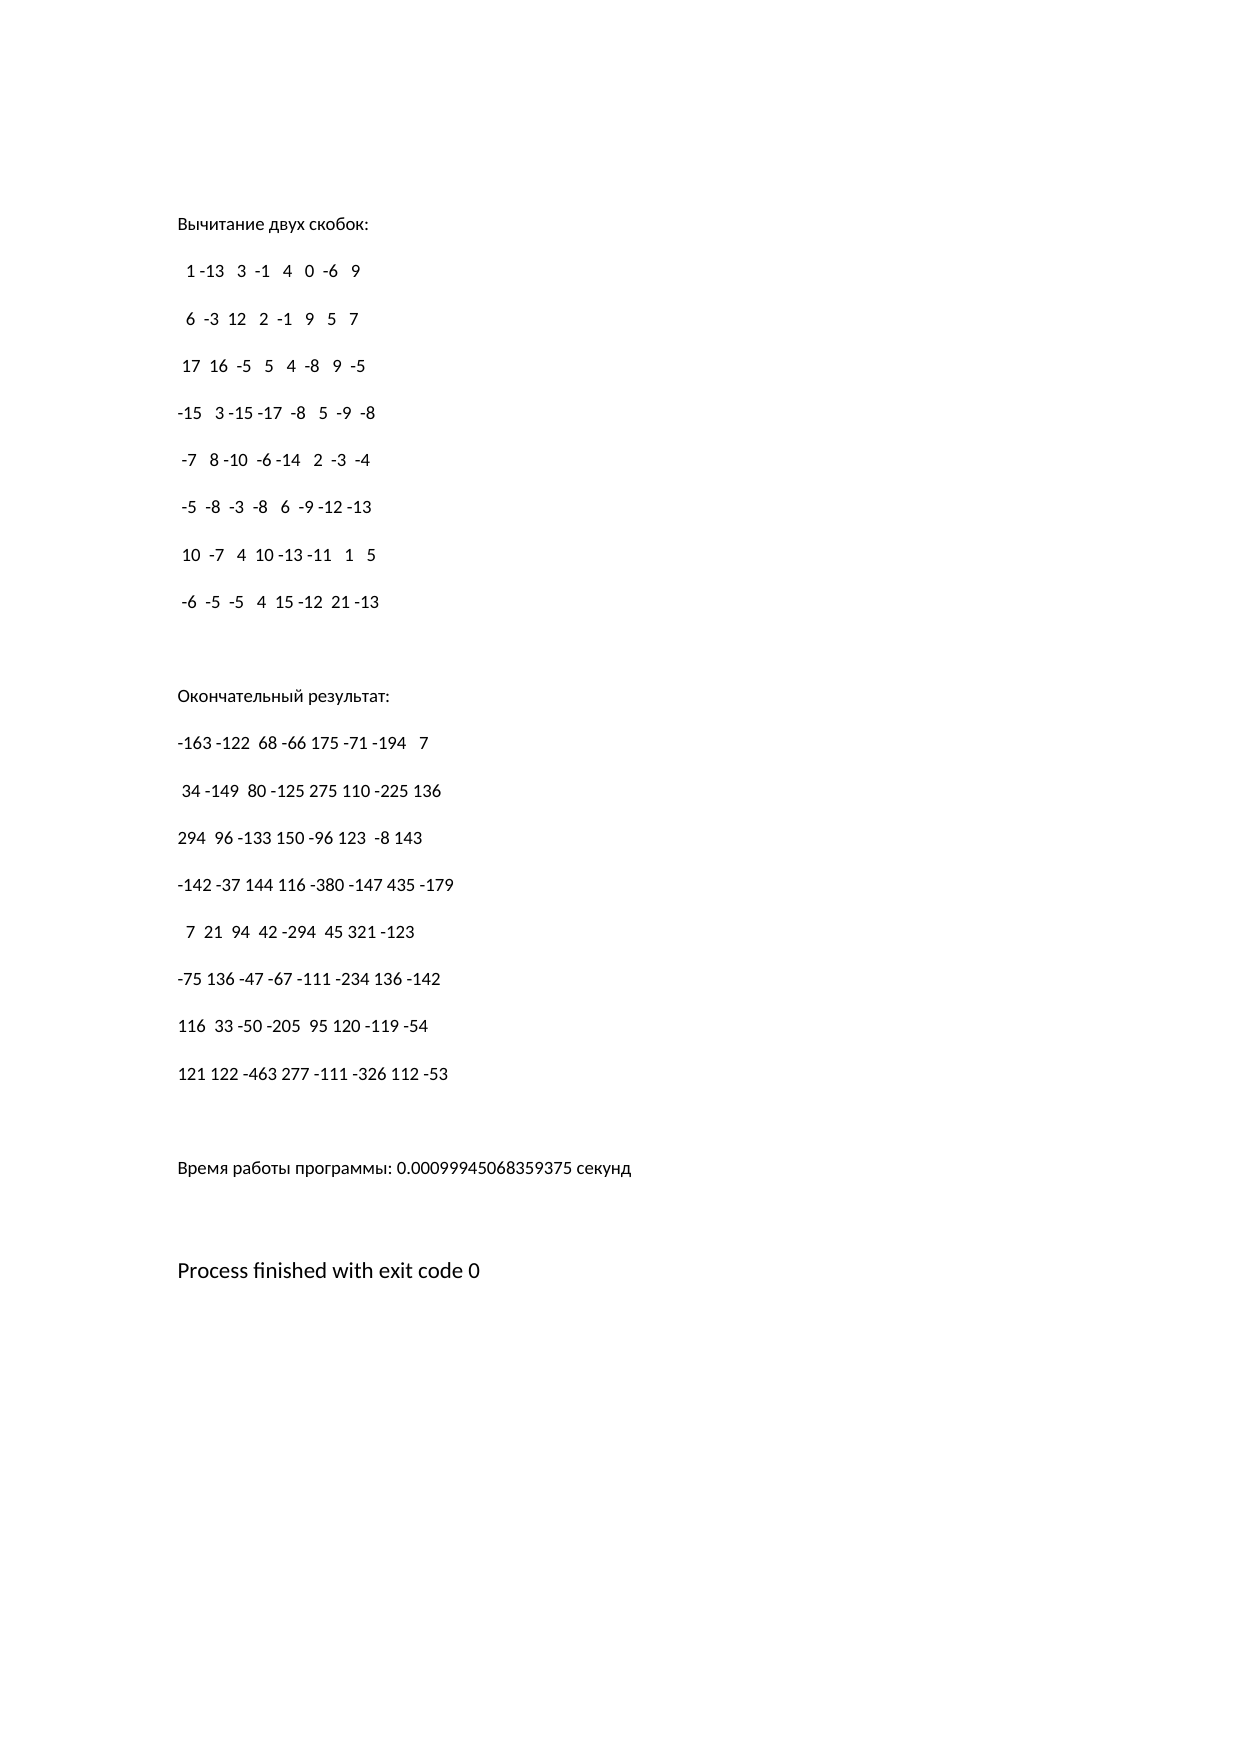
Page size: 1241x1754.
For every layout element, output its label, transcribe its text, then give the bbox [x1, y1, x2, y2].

text 294 96 -133 150 -96 123 -8 143 [177, 826, 1152, 849]
text 34 -149 80 -125 275 110 -225 136 [177, 779, 1152, 802]
text -15 3 -15 -17 -8 5 -9 -8 [177, 401, 1152, 424]
text Окончательный результат: [177, 684, 1152, 707]
text 17 16 -5 5 4 -8 9 -5 [177, 354, 1152, 377]
text -7 8 -10 -6 -14 2 -3 -4 [177, 448, 1152, 471]
text -5 -8 -3 -8 6 -9 -12 -13 [177, 496, 1152, 518]
text -6 -5 -5 4 15 -12 21 -13 [177, 590, 1152, 613]
text Время работы программы: 0.00099945068359375 секунд [177, 1156, 1152, 1179]
text Вычитание двух скобок: [177, 212, 1152, 235]
text -163 -122 68 -66 175 -71 -194 7 [177, 732, 1152, 754]
text 7 21 94 42 -294 45 321 -123 [177, 920, 1152, 943]
text 6 -3 12 2 -1 9 5 7 [177, 307, 1152, 330]
text 121 122 -463 277 -111 -326 112 -53 [177, 1062, 1152, 1085]
text -75 136 -47 -67 -111 -234 136 -142 [177, 967, 1152, 990]
text 10 -7 4 10 -13 -11 1 5 [177, 543, 1152, 566]
text 1 -13 3 -1 4 0 -6 9 [177, 260, 1152, 283]
text -142 -37 144 116 -380 -147 435 -179 [177, 873, 1152, 896]
text 116 33 -50 -205 95 120 -119 -54 [177, 1015, 1152, 1038]
text Process finished with exit code 0 [177, 1256, 1152, 1284]
